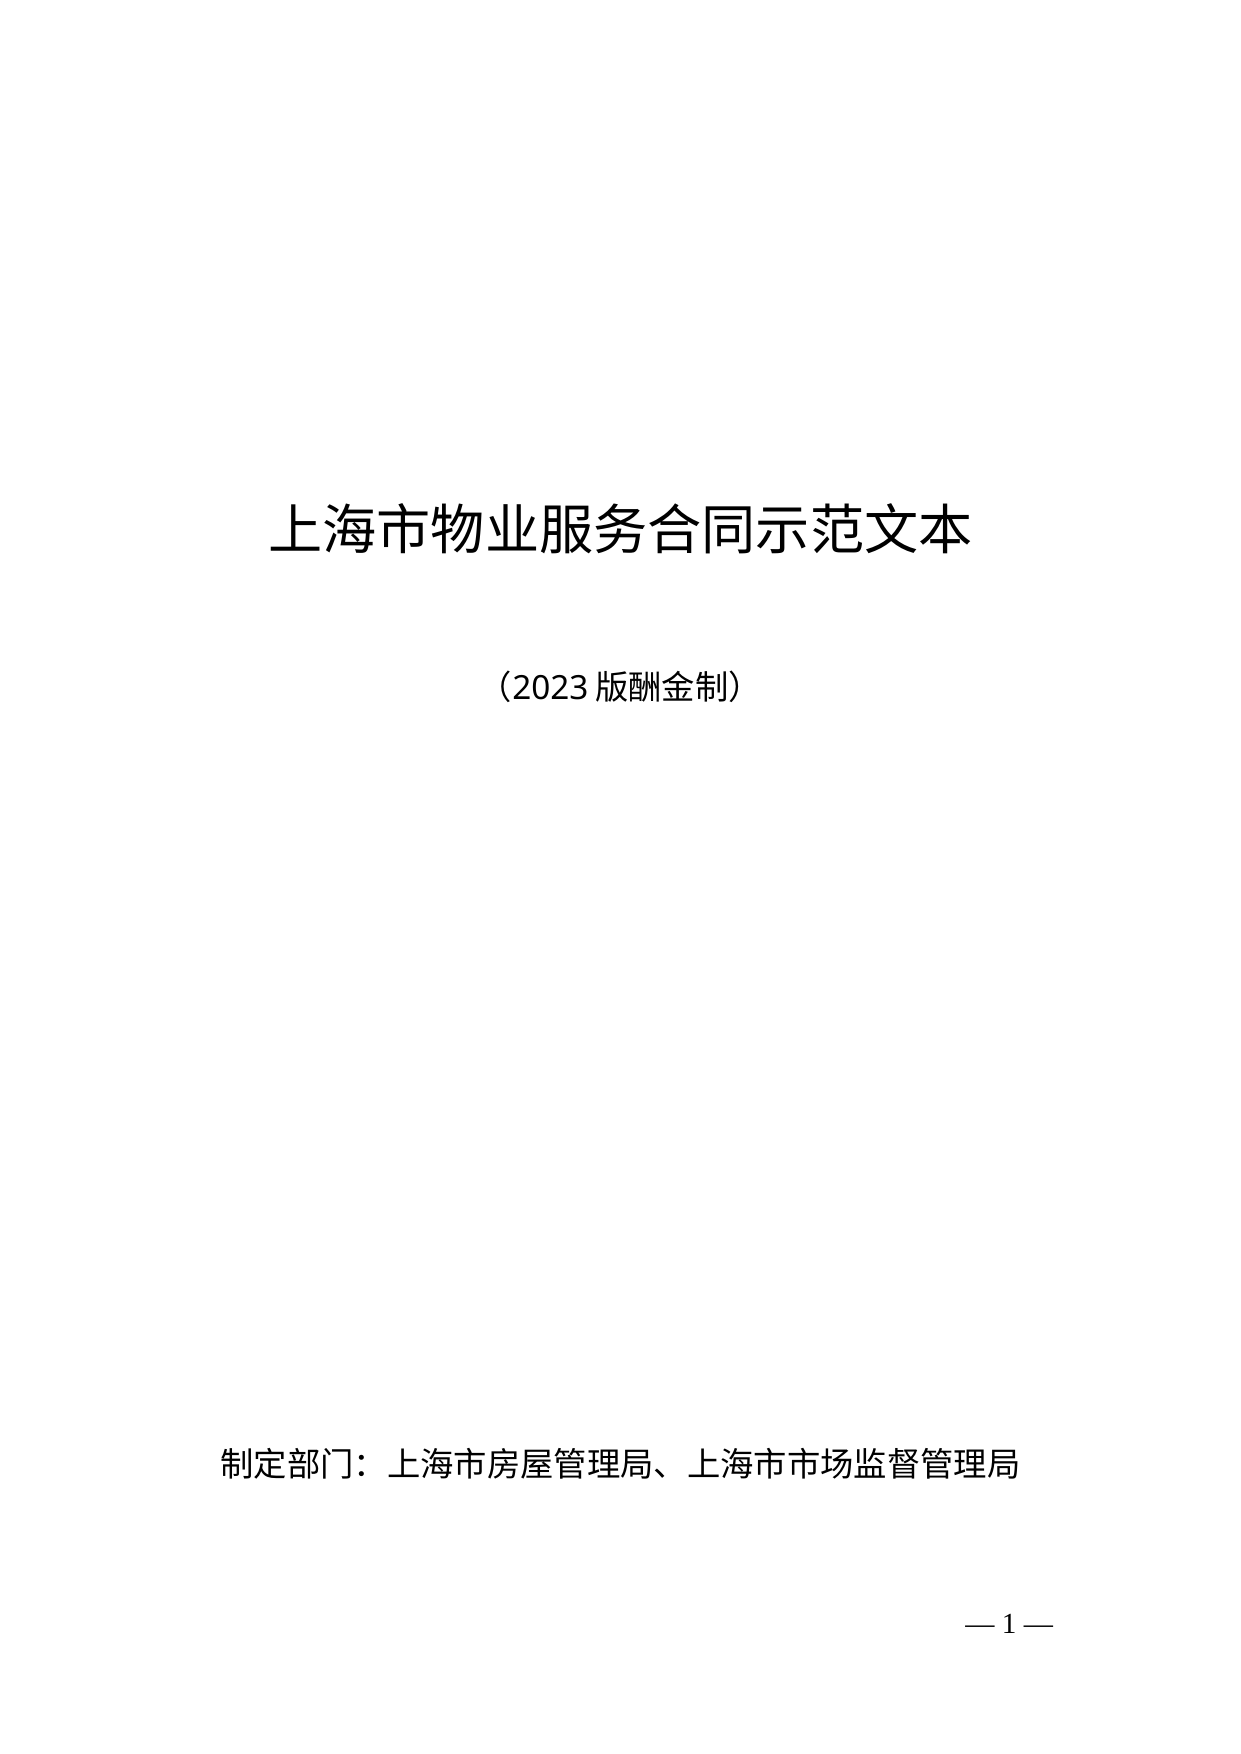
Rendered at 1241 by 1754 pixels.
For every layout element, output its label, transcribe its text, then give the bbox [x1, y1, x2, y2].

text 制定部门：上海市房屋管理局、上海市市场监督管理局 [187, 1438, 1053, 1486]
text 上海市物业服务合同示范文本 [187, 487, 1053, 565]
text （2023版酬金制） [187, 661, 1053, 709]
